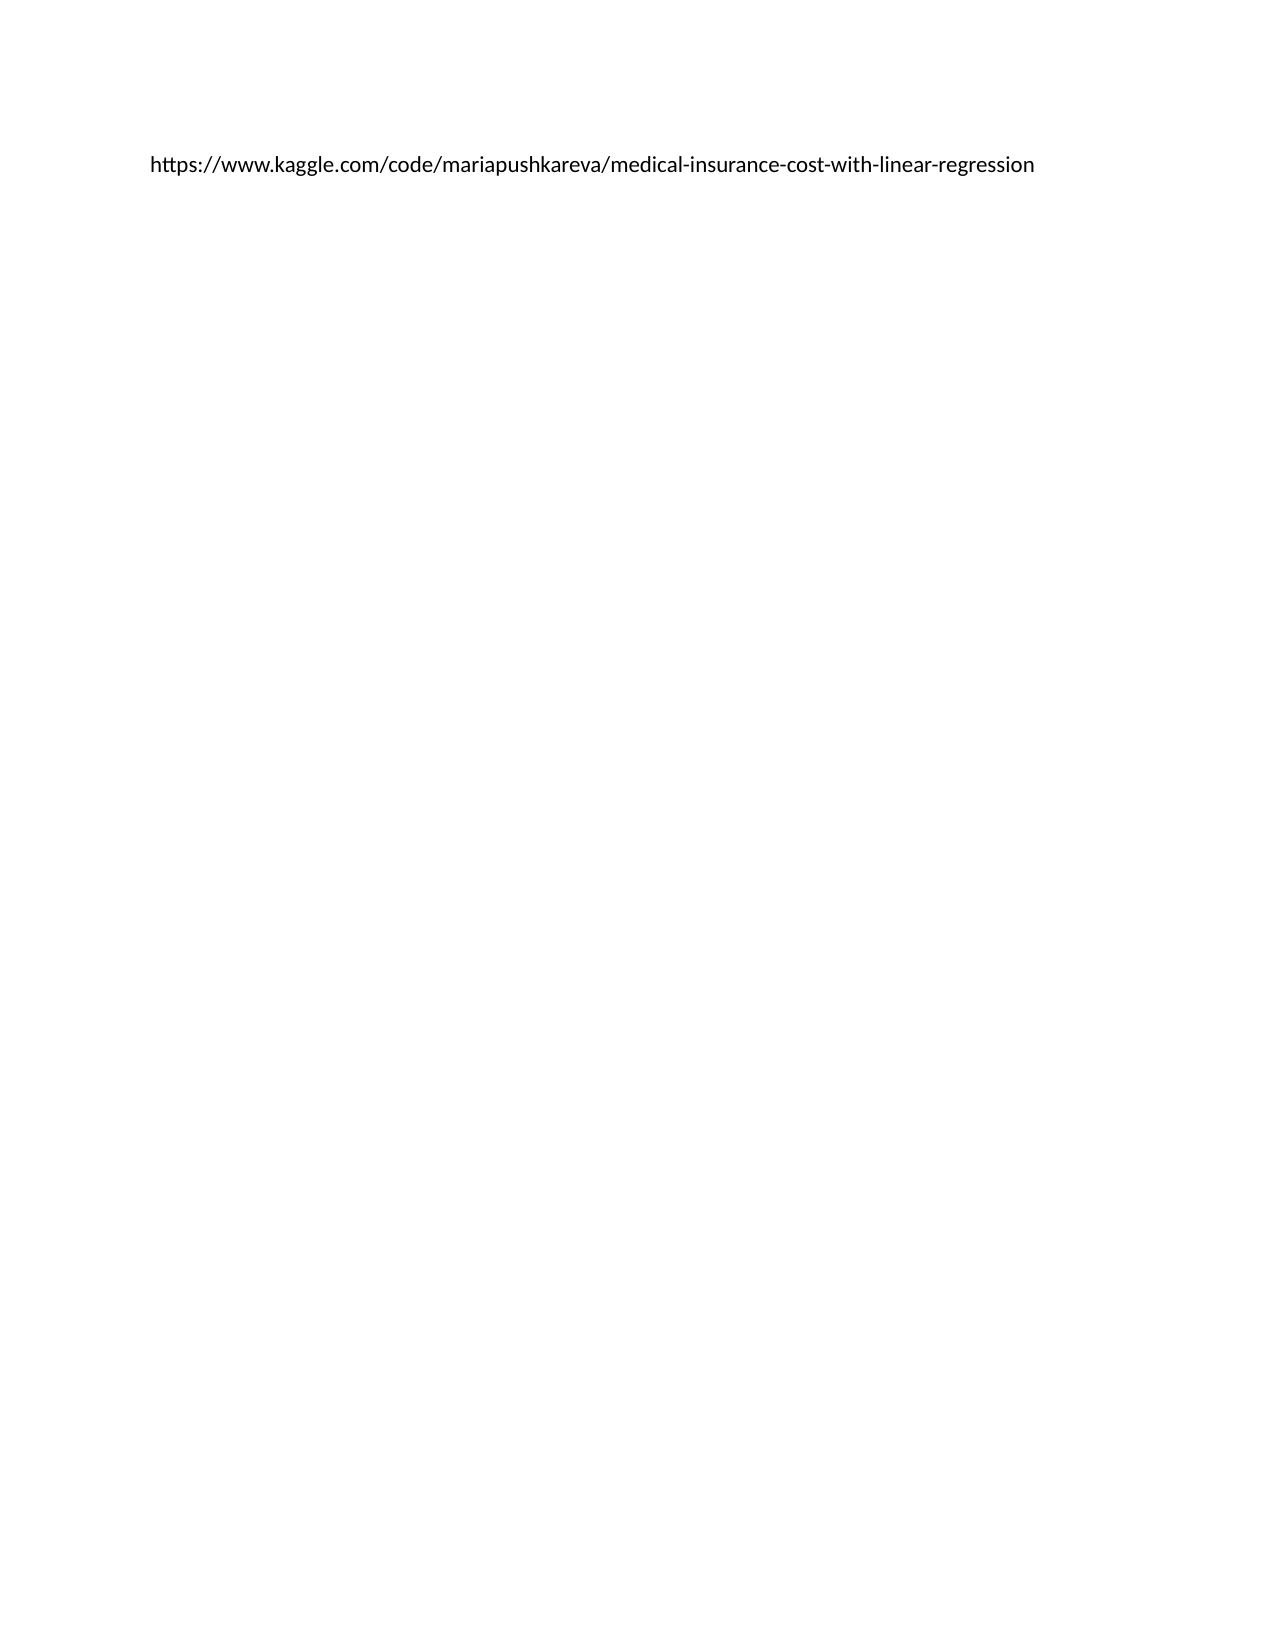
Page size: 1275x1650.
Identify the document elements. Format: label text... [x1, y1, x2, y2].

text https://www.kaggle.com/code/mariapushkareva/medical-insurance-cost-with-linear-regression [150, 150, 1125, 178]
